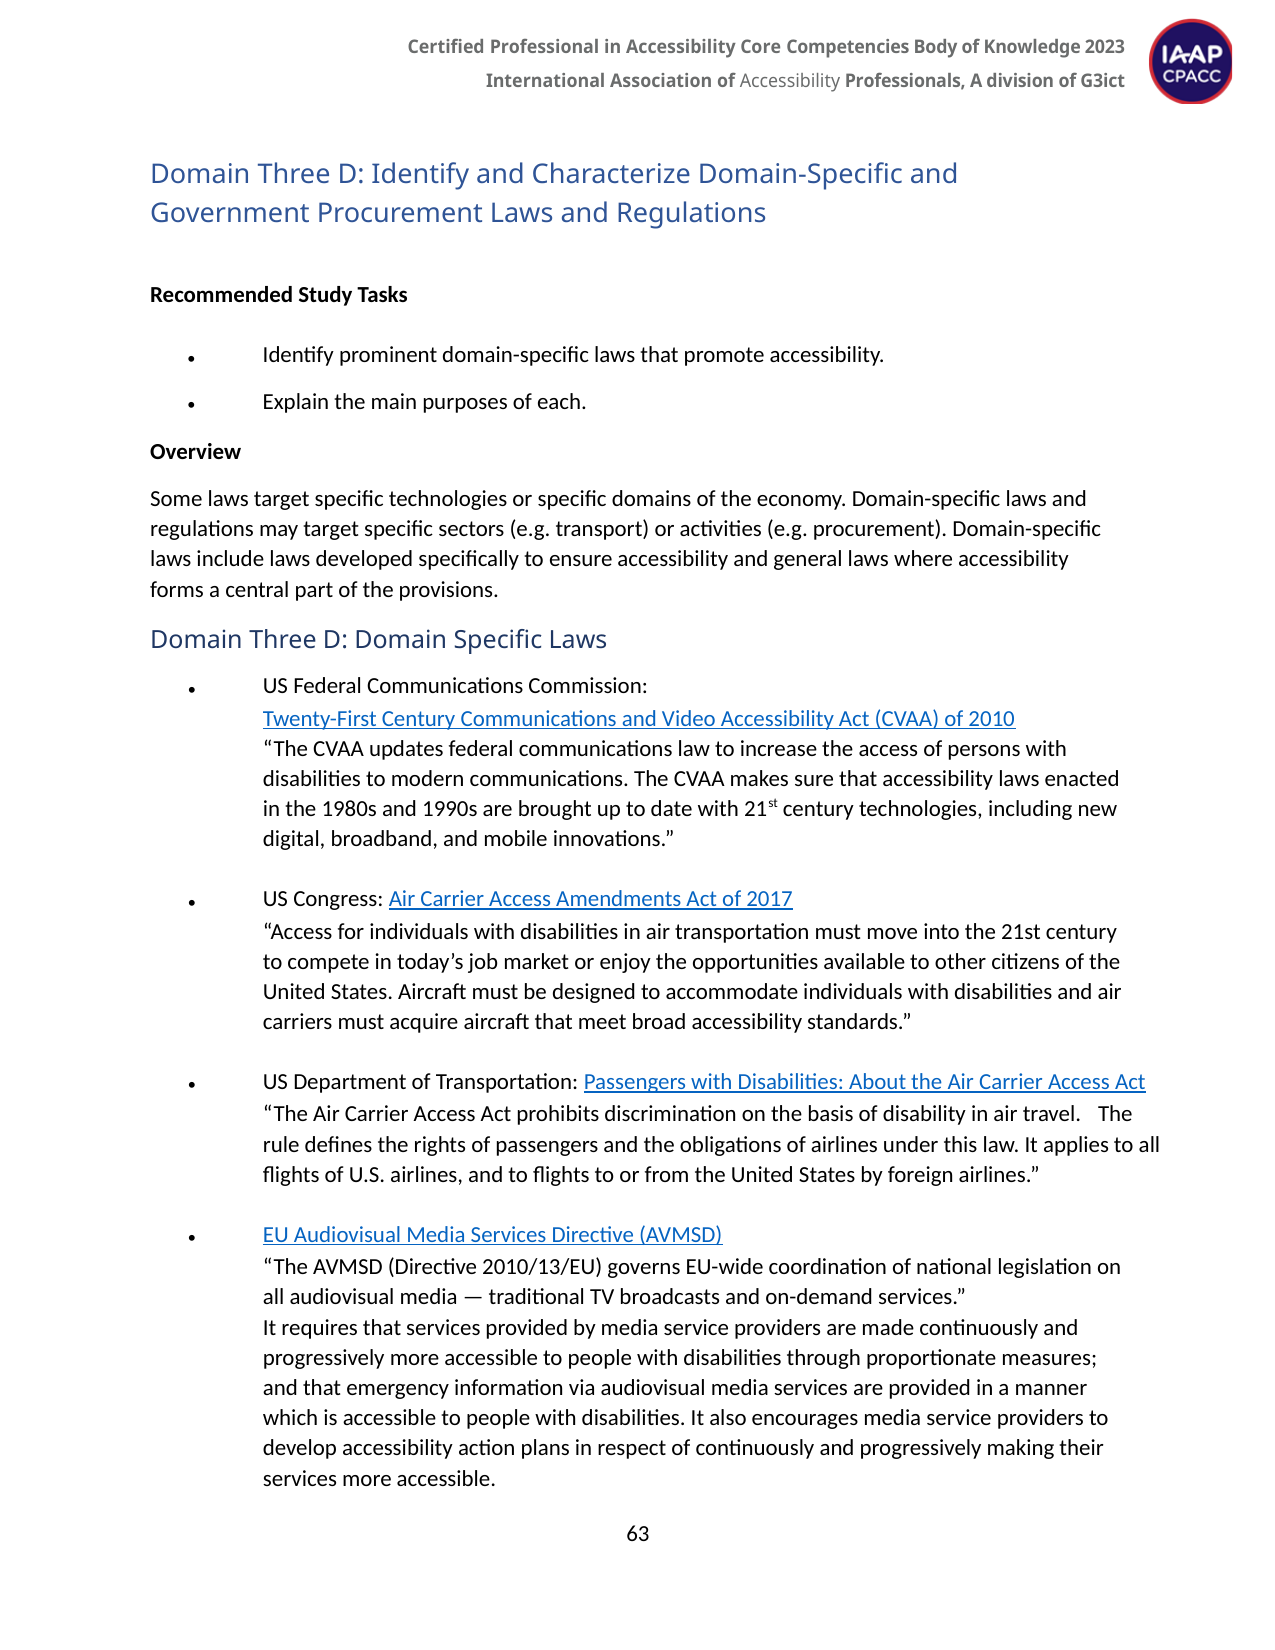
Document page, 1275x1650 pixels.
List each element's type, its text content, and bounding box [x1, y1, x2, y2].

list Identify prominent domain-specific laws that promote accessibility. [187, 327, 1125, 371]
text Some laws target specific technologies or specific domains of the economy. Domain-specific laws and regulations may target specific sectors (e.g. transport) or activities (e.g. procurement). Domain-specific laws include laws developed specifically to ensure accessibility and general laws where accessibility forms a central part of the provisions. [150, 484, 1125, 603]
picture [1147, 18, 1232, 102]
list US Congress: Air Carrier Access Amendments Act of 2017 “Access for individuals with disabilities in air transportation must move into the 21st century to compete in today’s job market or enjoy the opportunities available to other citizens of the United States. Aircraft must be designed to accommodate individuals with disabilities and air carriers must acquire aircraft that meet broad accessibility standards.” [188, 871, 1125, 1035]
list EU Audiovisual Media Services Directive (AVMSD) “The AVMSD (Directive 2010/13/EU) governs EU-wide coordination of national legislation on all audiovisual media — traditional TV broadcasts and on-demand services.” It requires that services provided by media service providers are made continuously and progressively more accessible to people with disabilities through proportionate measures; and that emergency information via audiovisual media services are provided in a manner which is accessible to people with disabilities. It also encourages media service providers to develop accessibility action plans in respect of continuously and progressively making their services more accessible. [188, 1207, 1125, 1492]
subtitle Domain Three D: Identify and Characterize Domain-Specific and Government Procurement Laws and Regulations [150, 154, 1125, 231]
list Explain the main purposes of each. [187, 374, 1125, 417]
text Recommended Study Tasks [150, 281, 1125, 309]
text Overview [150, 437, 1125, 465]
subtitle Domain Three D: Domain Specific Laws [150, 622, 1125, 656]
list US Federal Communications Commission: Twenty-First Century Communications and Video Accessibility Act (CVAA) of 2010 “The CVAA updates federal communications law to increase the access of persons with disabilities to modern communications. The CVAA makes sure that accessibility laws enacted in the 1980s and 1990s are brought up to date with 21st century technologies, including new digital, broadband, and mobile innovations.” [188, 658, 1125, 853]
list US Department of Transportation: Passengers with Disabilities: About the Air Carrier Access Act “The Air Carrier Access Act prohibits discrimination on the basis of disability in air travel. The rule defines the rights of passengers and the obligations of airlines under this law. It applies to all flights of U.S. airlines, and to flights to or from the United States by foreign airlines.” [188, 1054, 1162, 1188]
